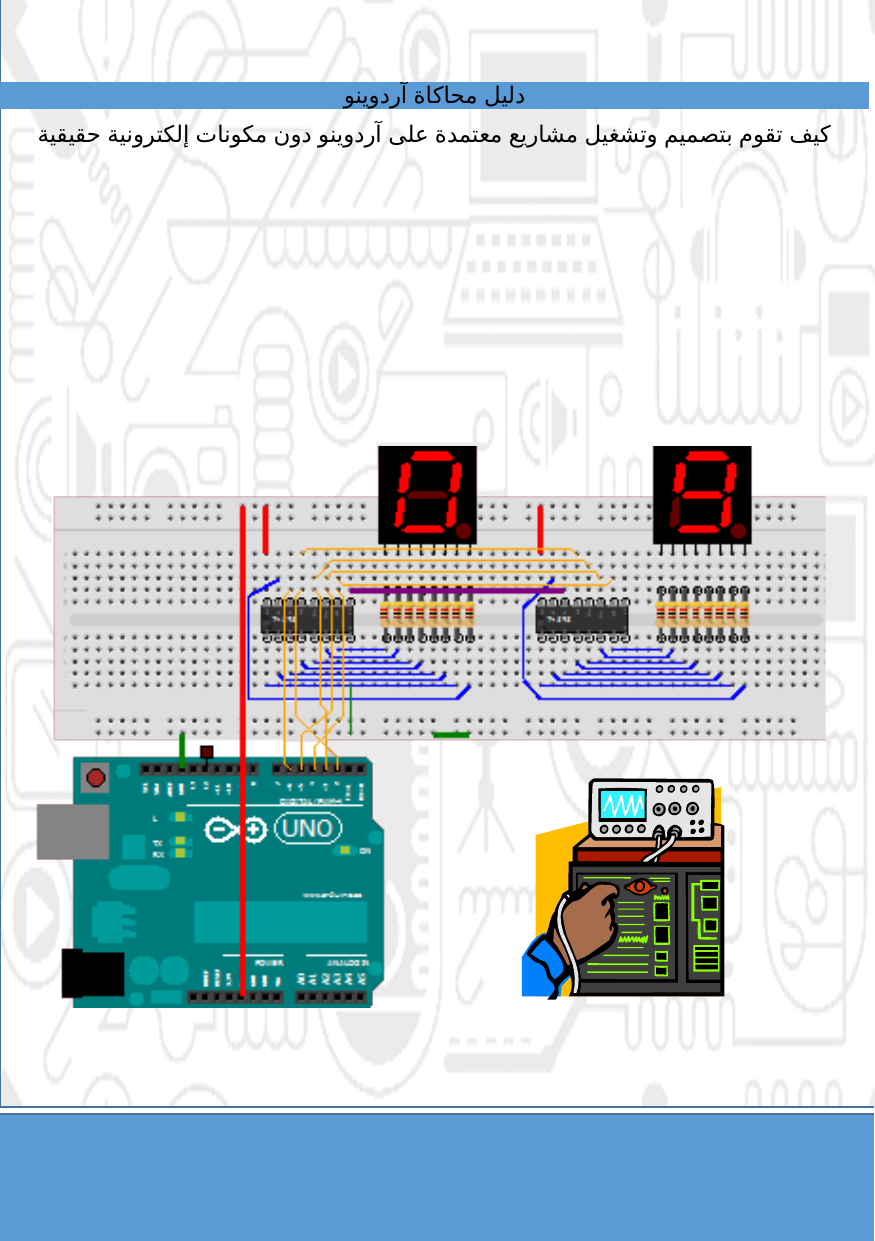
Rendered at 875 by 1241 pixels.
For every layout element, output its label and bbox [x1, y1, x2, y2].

picture [1, 0, 875, 1108]
